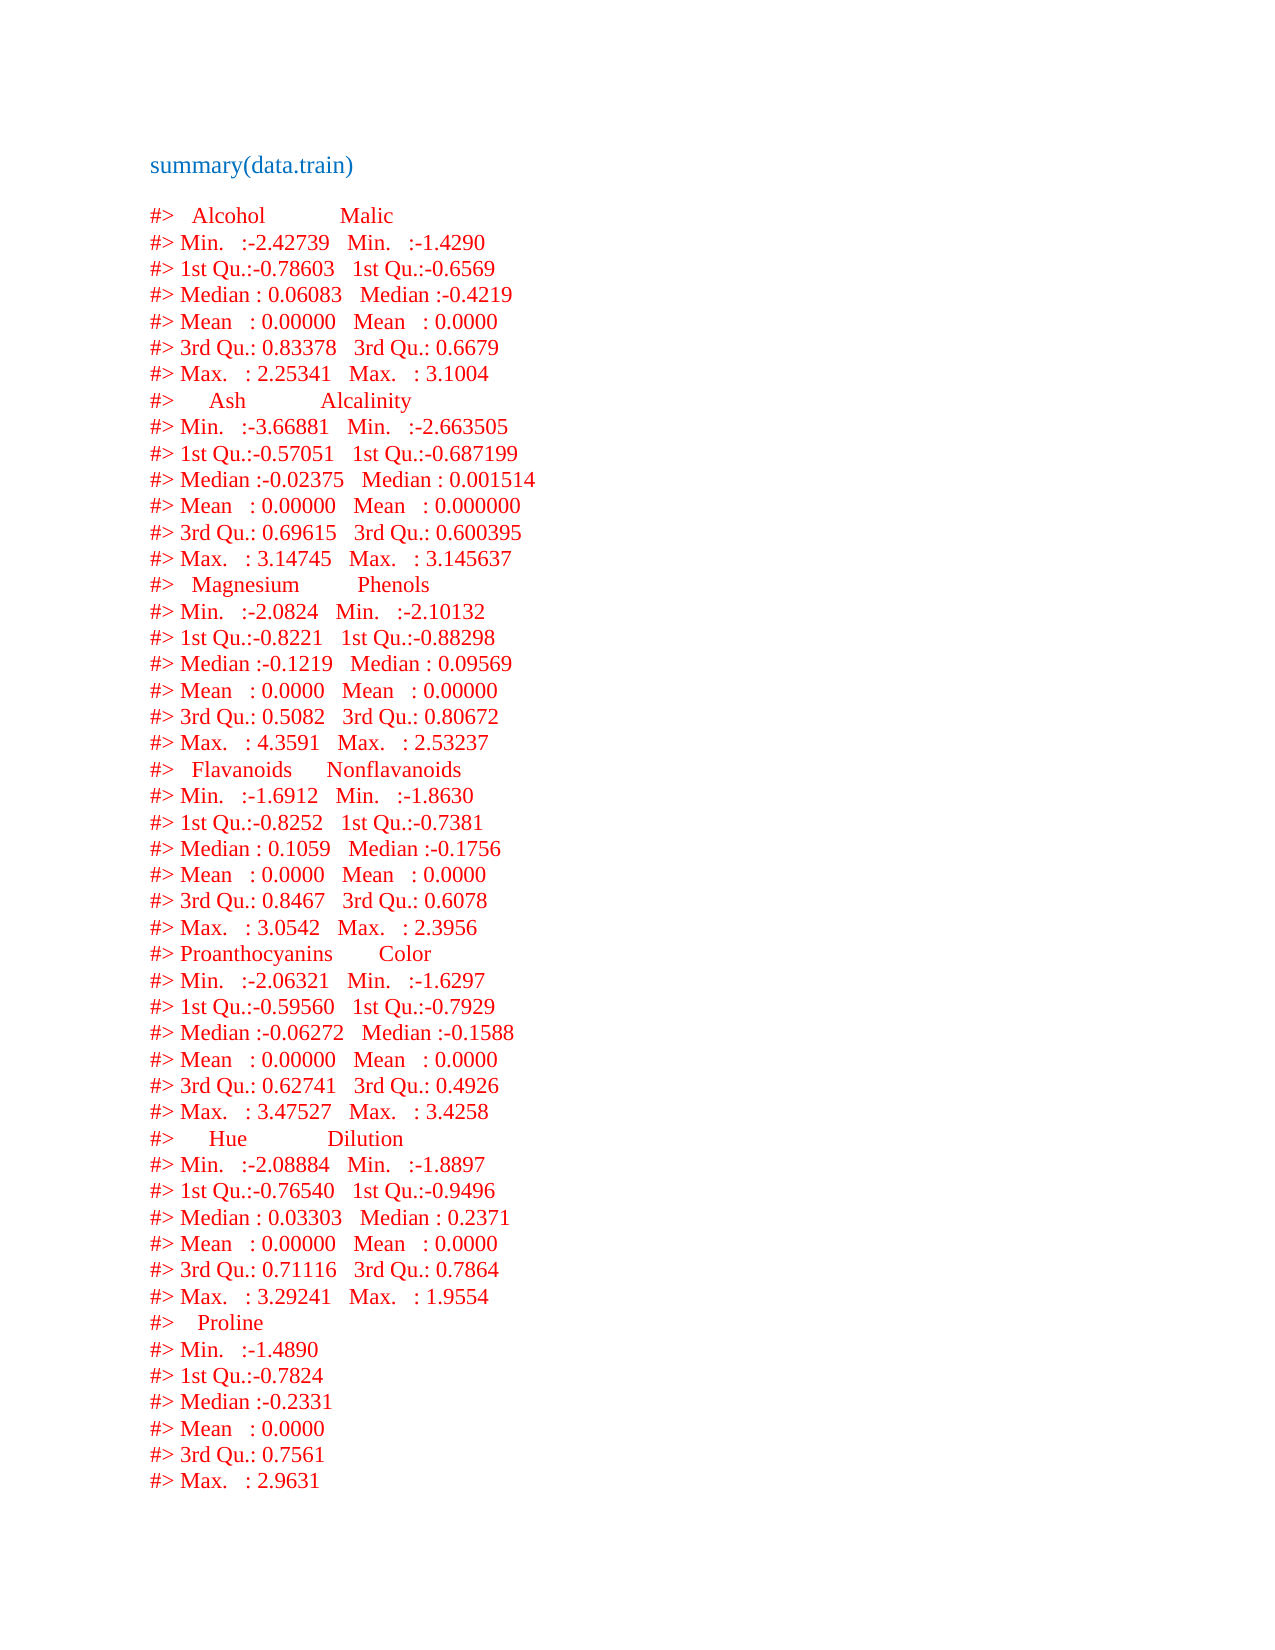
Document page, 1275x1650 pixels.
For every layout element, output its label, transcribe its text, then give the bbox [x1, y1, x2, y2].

text #> 3rd Qu.: 0.7561 [150, 1441, 1125, 1467]
text #> 1st Qu.:-0.7824 [150, 1362, 1125, 1388]
text #> Median :-0.06272 Median :-0.1588 [150, 1019, 1125, 1046]
text #> Max. : 3.47527 Max. : 3.4258 [150, 1098, 1125, 1125]
text #> Max. : 4.3591 Max. : 2.53237 [150, 729, 1125, 756]
text #> Mean : 0.0000 Mean : 0.00000 [150, 677, 1125, 703]
text #> Median : 0.1059 Median :-0.1756 [150, 835, 1125, 861]
text #> 3rd Qu.: 0.69615 3rd Qu.: 0.600395 [150, 519, 1125, 545]
text #> Ash Alcalinity [150, 387, 1125, 413]
text #> Median :-0.2331 [150, 1388, 1125, 1415]
text #> Mean : 0.00000 Mean : 0.0000 [150, 308, 1125, 334]
text #> Median : 0.03303 Median : 0.2371 [150, 1204, 1125, 1230]
text #> 1st Qu.:-0.8252 1st Qu.:-0.7381 [150, 808, 1125, 835]
text #> 3rd Qu.: 0.8467 3rd Qu.: 0.6078 [150, 888, 1125, 914]
text #> Max. : 2.9631 [150, 1467, 1125, 1494]
text #> 3rd Qu.: 0.62741 3rd Qu.: 0.4926 [150, 1072, 1125, 1098]
text #> Min. :-1.4890 [150, 1336, 1125, 1362]
text #> Min. :-1.6912 Min. :-1.8630 [150, 782, 1125, 808]
text #> Min. :-2.42739 Min. :-1.4290 [150, 229, 1125, 255]
text #> 3rd Qu.: 0.71116 3rd Qu.: 0.7864 [150, 1257, 1125, 1283]
text #> Max. : 2.25341 Max. : 3.1004 [150, 361, 1125, 387]
text #> 1st Qu.:-0.8221 1st Qu.:-0.88298 [150, 624, 1125, 650]
text #> Median :-0.1219 Median : 0.09569 [150, 650, 1125, 677]
text #> 3rd Qu.: 0.5082 3rd Qu.: 0.80672 [150, 703, 1125, 729]
text #> Max. : 3.14745 Max. : 3.145637 [150, 545, 1125, 571]
text #> Mean : 0.0000 [150, 1415, 1125, 1441]
text #> Median : 0.06083 Median :-0.4219 [150, 281, 1125, 308]
text #> 3rd Qu.: 0.83378 3rd Qu.: 0.6679 [150, 334, 1125, 361]
text #> Magnesium Phenols [150, 571, 1125, 598]
text #> Mean : 0.0000 Mean : 0.0000 [150, 861, 1125, 888]
text #> Mean : 0.00000 Mean : 0.0000 [150, 1046, 1125, 1072]
text summary(data.train) [150, 150, 1125, 179]
text #> 1st Qu.:-0.59560 1st Qu.:-0.7929 [150, 993, 1125, 1019]
text #> Max. : 3.29241 Max. : 1.9554 [150, 1283, 1125, 1309]
text #> Min. :-2.06321 Min. :-1.6297 [150, 967, 1125, 993]
text #> 1st Qu.:-0.57051 1st Qu.:-0.687199 [150, 439, 1125, 466]
text #> Min. :-2.0824 Min. :-2.10132 [150, 598, 1125, 624]
text #> Max. : 3.0542 Max. : 2.3956 [150, 914, 1125, 940]
text #> Flavanoids Nonflavanoids [150, 756, 1125, 782]
text #> Median :-0.02375 Median : 0.001514 [150, 466, 1125, 492]
text #> Proline [150, 1309, 1125, 1336]
text #> Min. :-2.08884 Min. :-1.8897 [150, 1151, 1125, 1177]
text #> 1st Qu.:-0.76540 1st Qu.:-0.9496 [150, 1177, 1125, 1204]
text #> Alcohol Malic [150, 202, 1125, 229]
text #> 1st Qu.:-0.78603 1st Qu.:-0.6569 [150, 255, 1125, 281]
text #> Mean : 0.00000 Mean : 0.0000 [150, 1230, 1125, 1257]
text #> Proanthocyanins Color [150, 940, 1125, 967]
text #> Mean : 0.00000 Mean : 0.000000 [150, 492, 1125, 519]
text #> Min. :-3.66881 Min. :-2.663505 [150, 413, 1125, 439]
text #> Hue Dilution [150, 1125, 1125, 1151]
